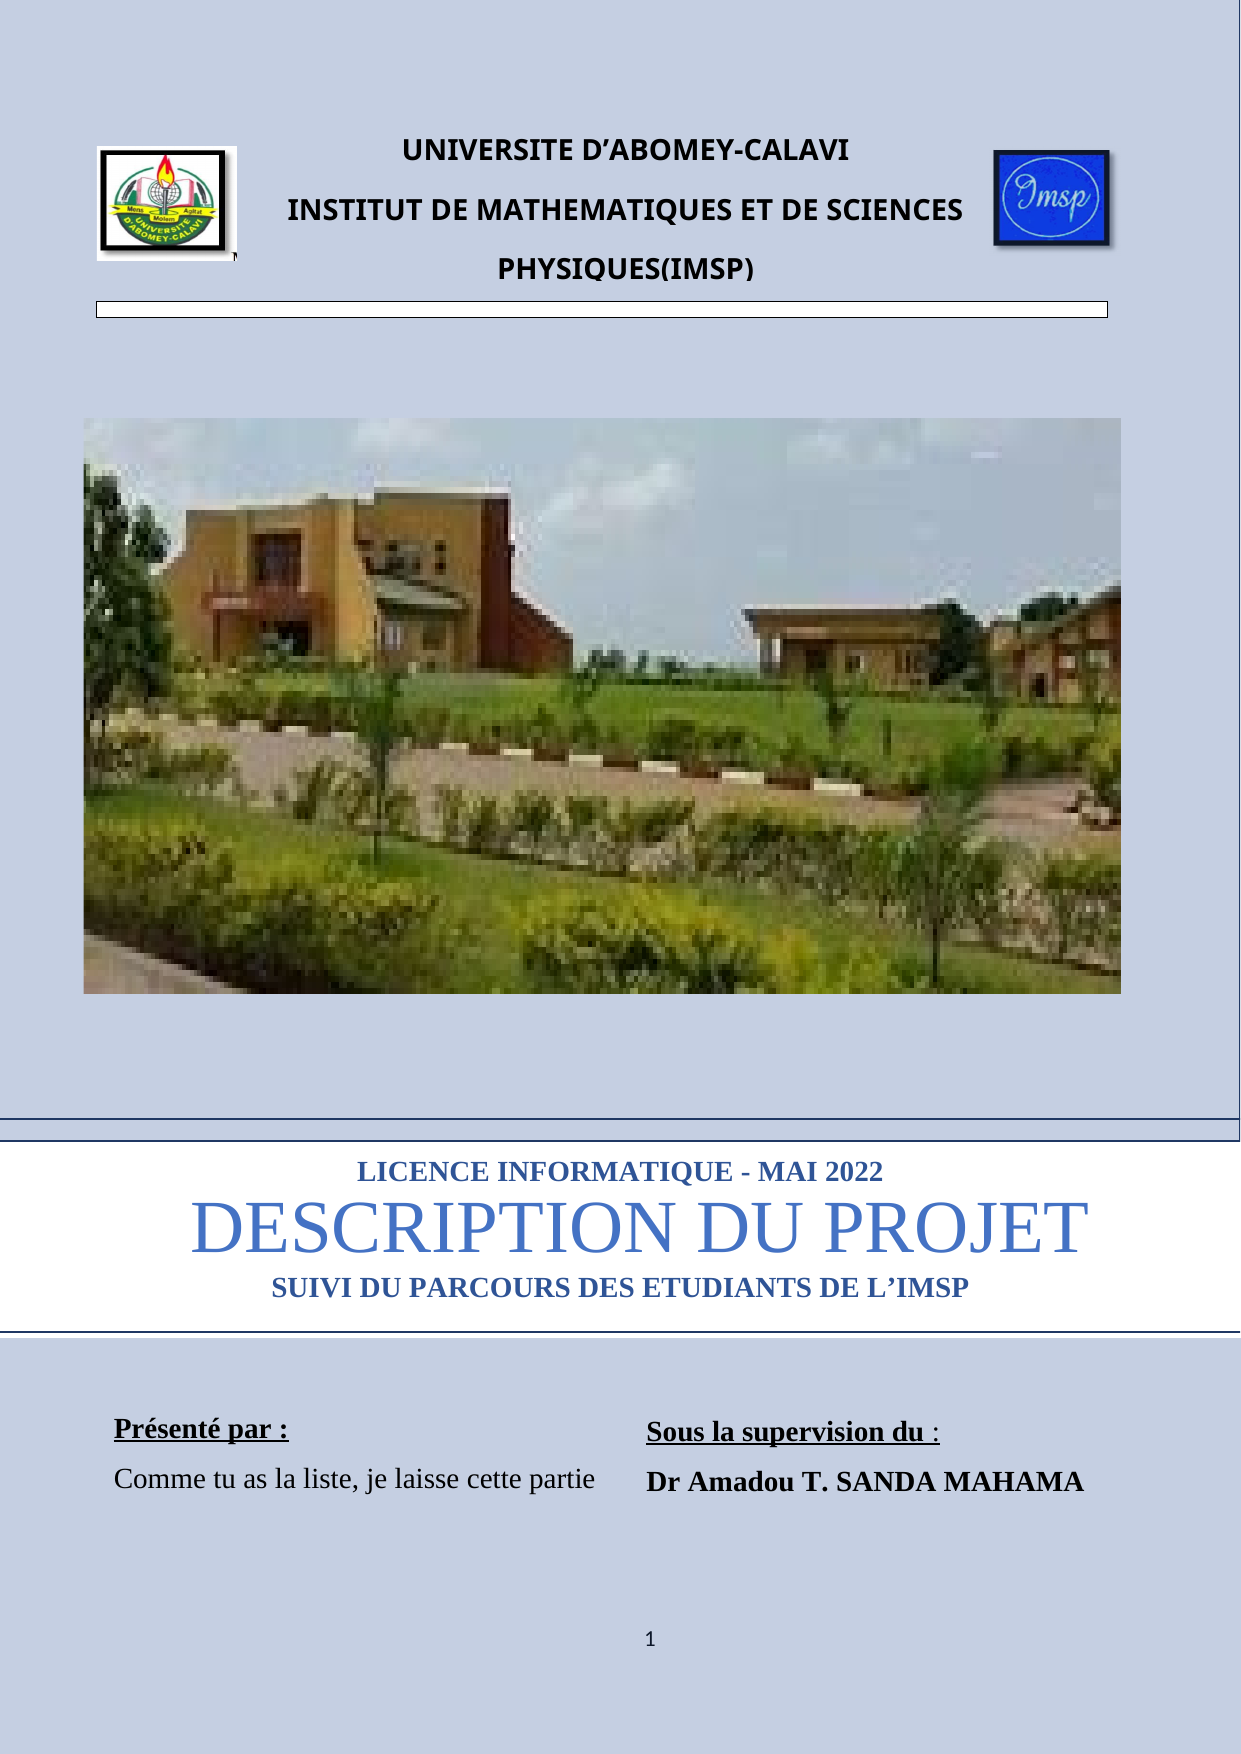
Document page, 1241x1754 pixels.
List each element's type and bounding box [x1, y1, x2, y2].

picture [83, 418, 1121, 994]
picture [989, 146, 1122, 256]
picture [96, 146, 237, 261]
